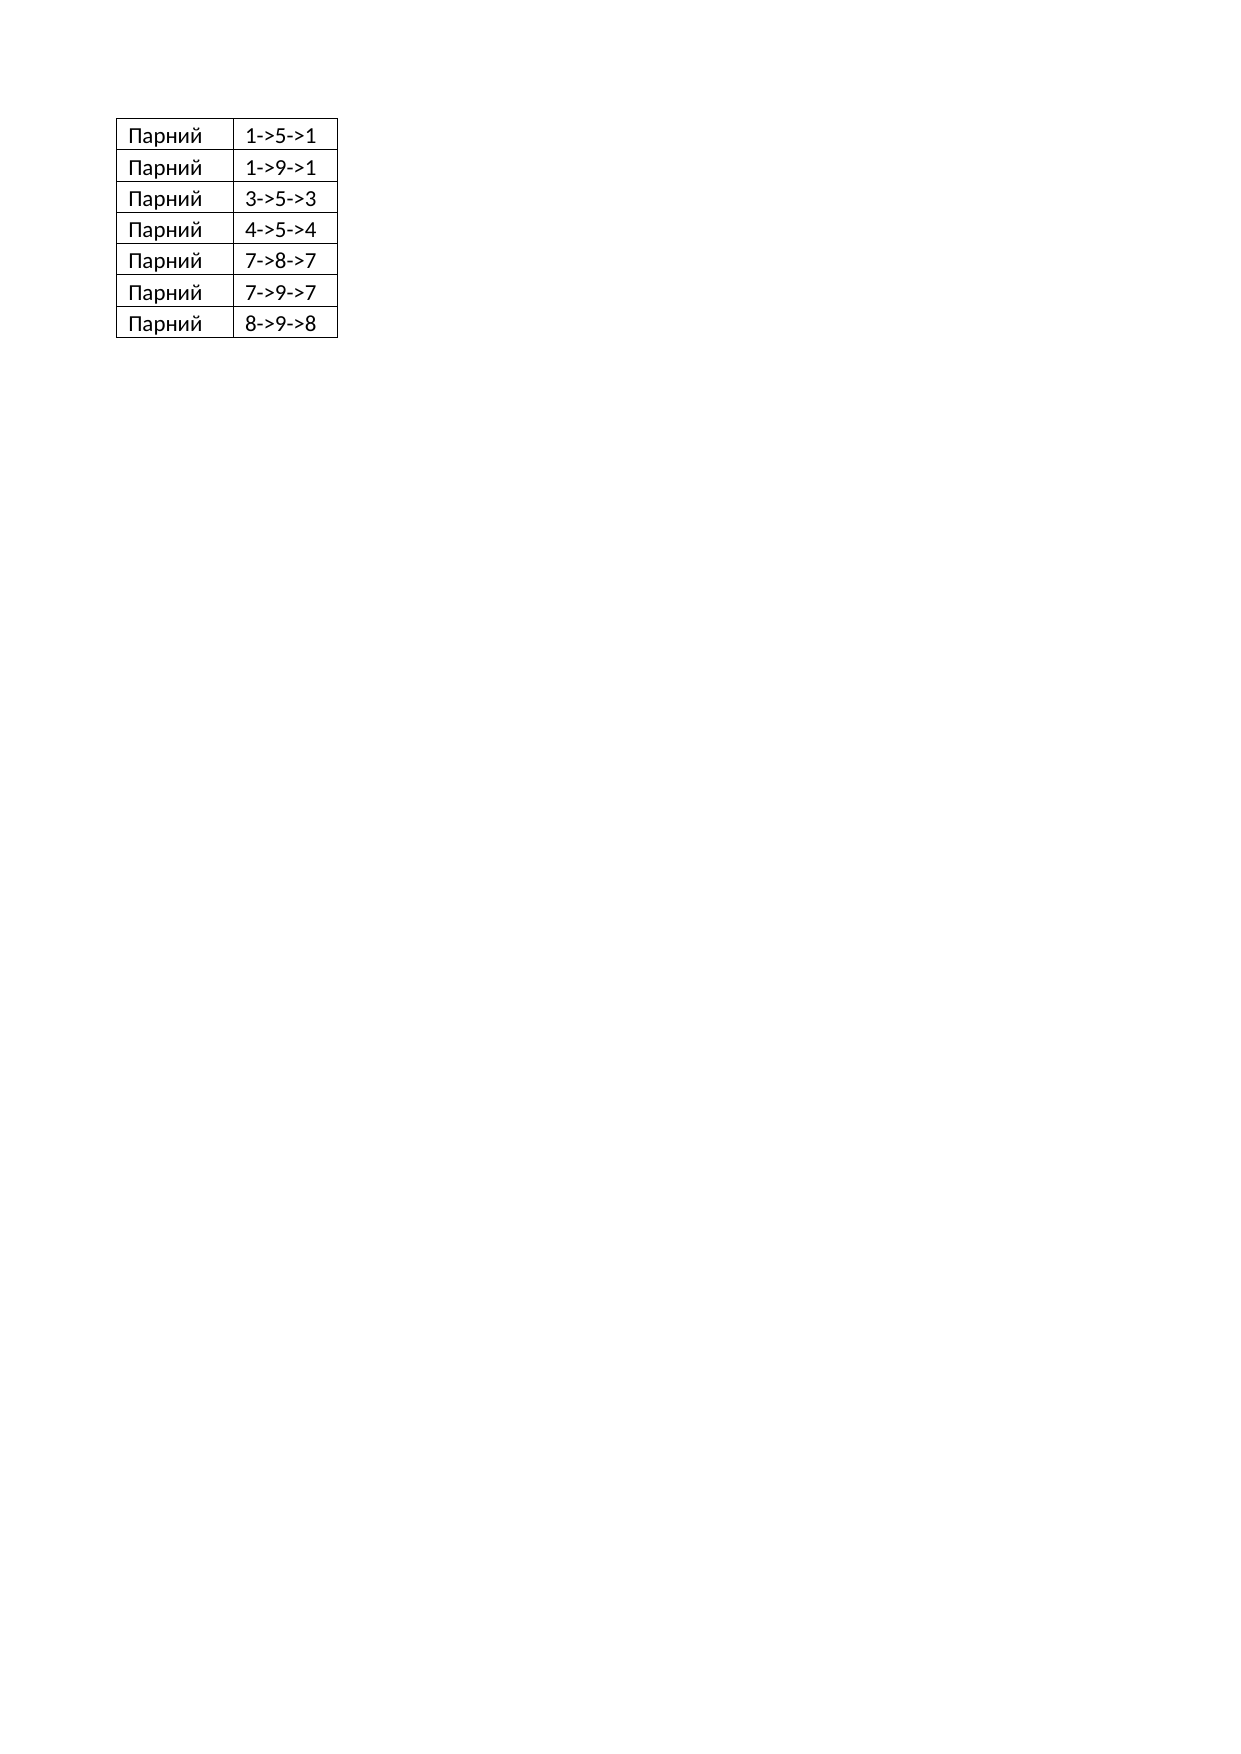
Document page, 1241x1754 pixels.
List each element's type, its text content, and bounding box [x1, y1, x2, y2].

table_cell Парний [117, 275, 233, 306]
table_cell 7->8->7 [234, 244, 337, 274]
table_cell 1->9->1 [234, 150, 337, 181]
table_cell Парний [117, 244, 233, 274]
table_cell 7->9->7 [234, 275, 337, 306]
table_cell Парний [117, 182, 233, 212]
table_cell Парний [117, 119, 233, 149]
table_cell Парний [117, 307, 233, 337]
table_cell 3->5->3 [234, 182, 337, 212]
table_cell Парний [117, 150, 233, 181]
table_cell 8->9->8 [234, 307, 337, 337]
table_cell Парний [117, 213, 233, 243]
table_cell 4->5->4 [234, 213, 337, 243]
table_cell 1->5->1 [234, 119, 337, 149]
